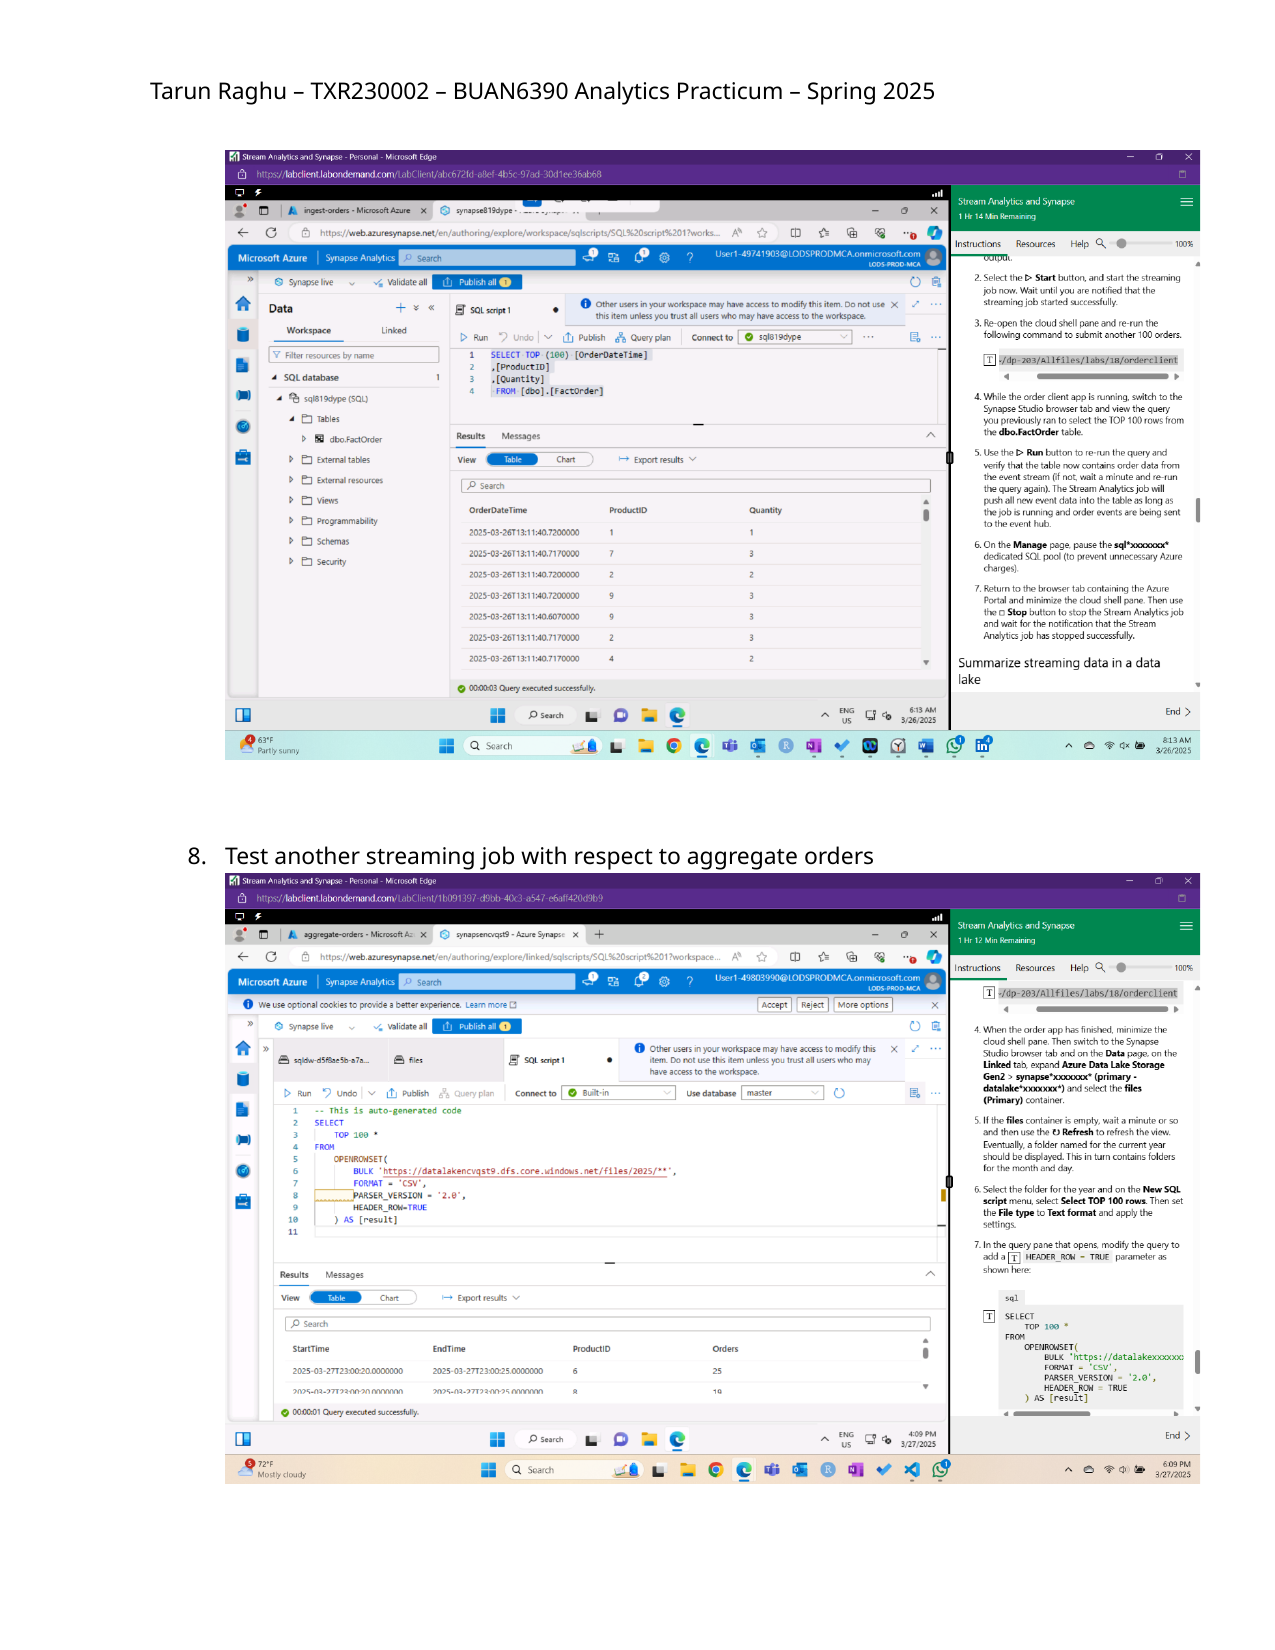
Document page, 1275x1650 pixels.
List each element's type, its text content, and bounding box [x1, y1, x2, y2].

picture [225, 873, 1200, 1484]
picture [225, 150, 1200, 760]
list Test another streaming job with respect to aggregate orders [187, 839, 1125, 871]
